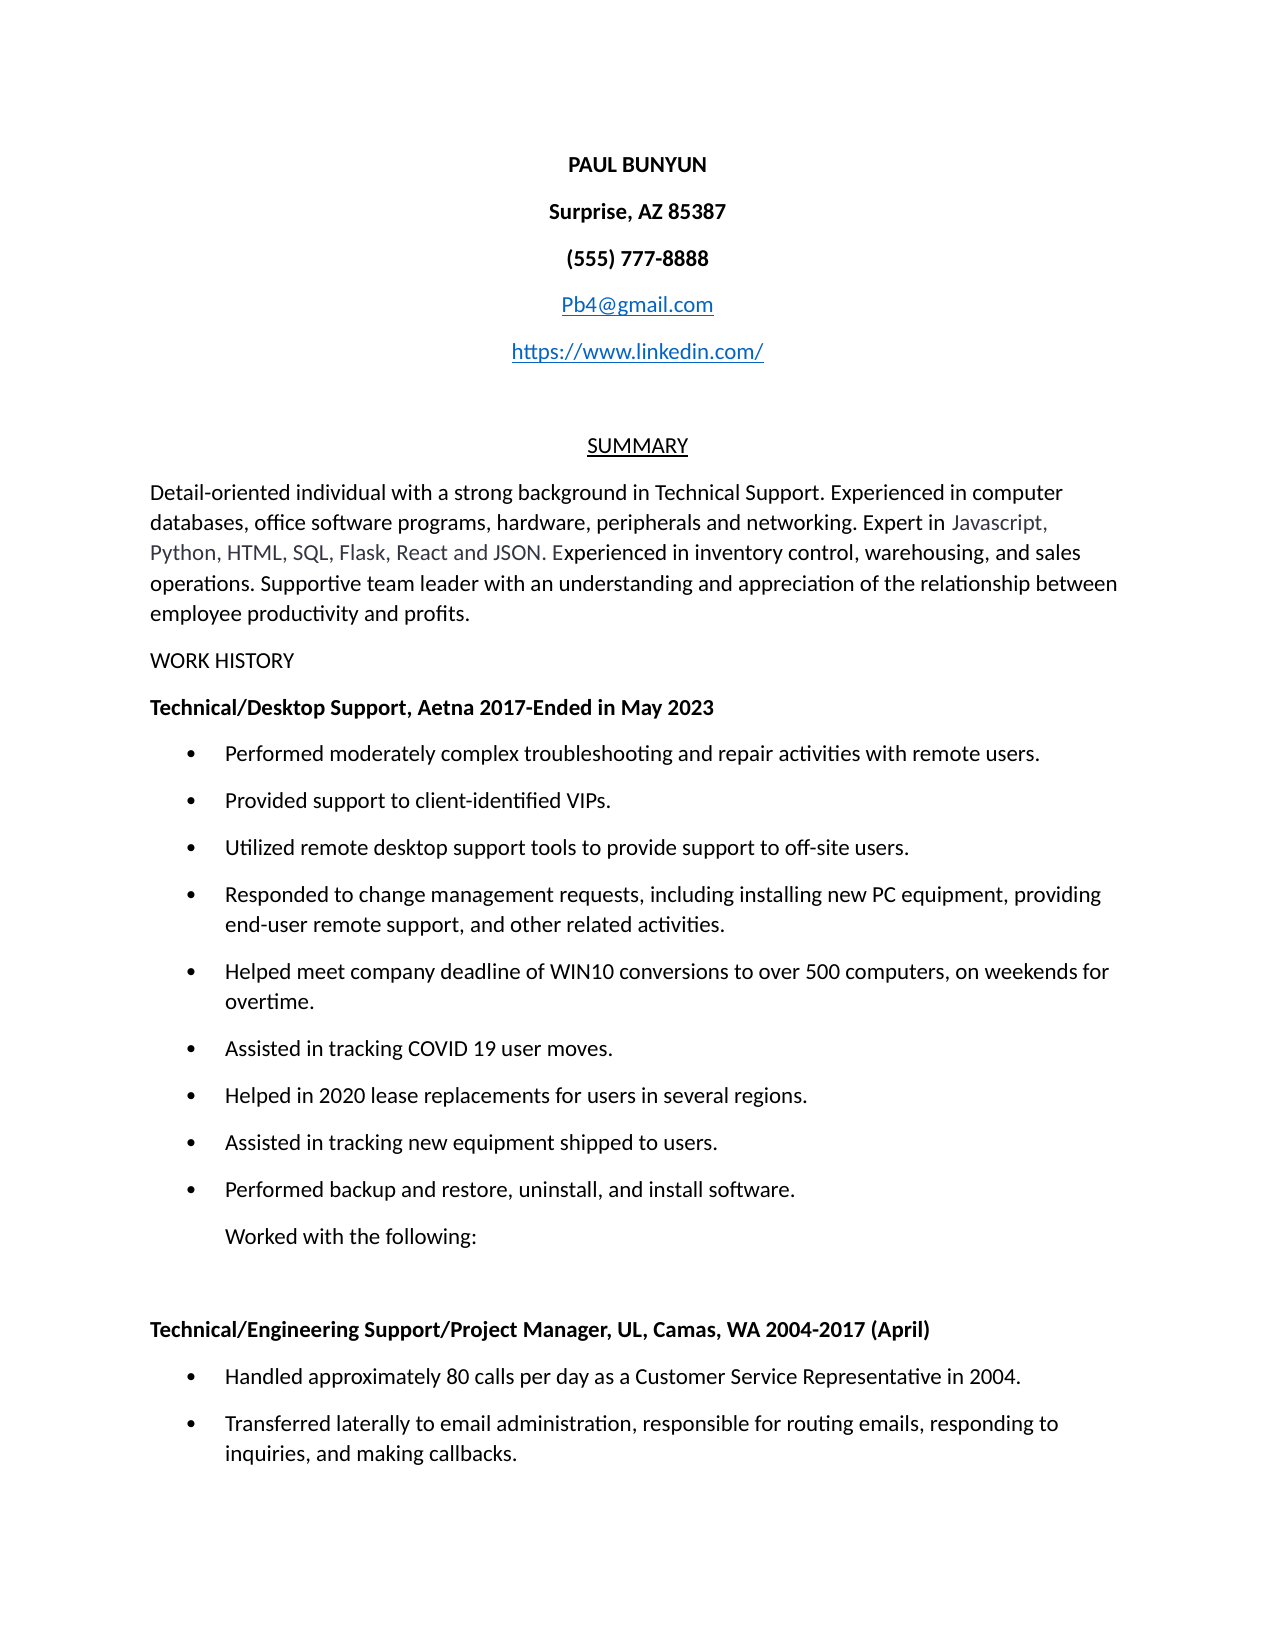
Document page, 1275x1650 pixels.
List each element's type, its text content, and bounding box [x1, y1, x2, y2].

text WORK HISTORY [150, 646, 1125, 674]
list Performed backup and restore, uninstall, and install software. [187, 1175, 1125, 1203]
list Helped in 2020 lease replacements for users in several regions. [187, 1081, 1125, 1109]
text Worked with the following: [225, 1222, 1125, 1250]
list Assisted in tracking new equipment shipped to users. [187, 1128, 1125, 1156]
list Assisted in tracking COVID 19 user moves. [187, 1034, 1125, 1062]
list Responded to change management requests, including installing new PC equipment, providing end-user remote support, and other related activities. [187, 880, 1125, 938]
list Utilized remote desktop support tools to provide support to off-site users. [187, 833, 1125, 861]
text Pb4@gmail.com [150, 291, 1125, 319]
list Transferred laterally to email administration, responsible for routing emails, responding to inquiries, and making callbacks. [187, 1409, 1125, 1468]
text (555) 777-8888 [150, 244, 1125, 272]
text SUMMARY [150, 431, 1125, 459]
text Surprise, AZ 85387 [150, 197, 1125, 225]
list Provided support to client-identified VIPs. [187, 786, 1125, 814]
list Performed moderately complex troubleshooting and repair activities with remote users. [187, 739, 1125, 768]
text PAUL BUNYUN [150, 150, 1125, 178]
list Handled approximately 80 calls per day as a Customer Service Representative in 2004. [187, 1362, 1125, 1391]
text Detail-oriented individual with a strong background in Technical Support. Experienced in computer databases, office software programs, hardware, peripherals and networking. Expert in Javascript, Python, HTML, SQL, Flask, React and JSON. Experienced in inventory control, warehousing, and sales operations. Supportive team leader with an understanding and appreciation of the relationship between employee productivity and profits. [150, 478, 1125, 627]
text Technical/Engineering Support/Project Manager, UL, Camas, WA 2004-2017 (April) [150, 1316, 1125, 1344]
list Helped meet company deadline of WIN10 conversions to over 500 computers, on weekends for overtime. [187, 957, 1125, 1016]
text Technical/Desktop Support, Aetna 2017-Ended in May 2023 [150, 693, 1125, 721]
text https://www.linkedin.com/ [150, 337, 1125, 366]
